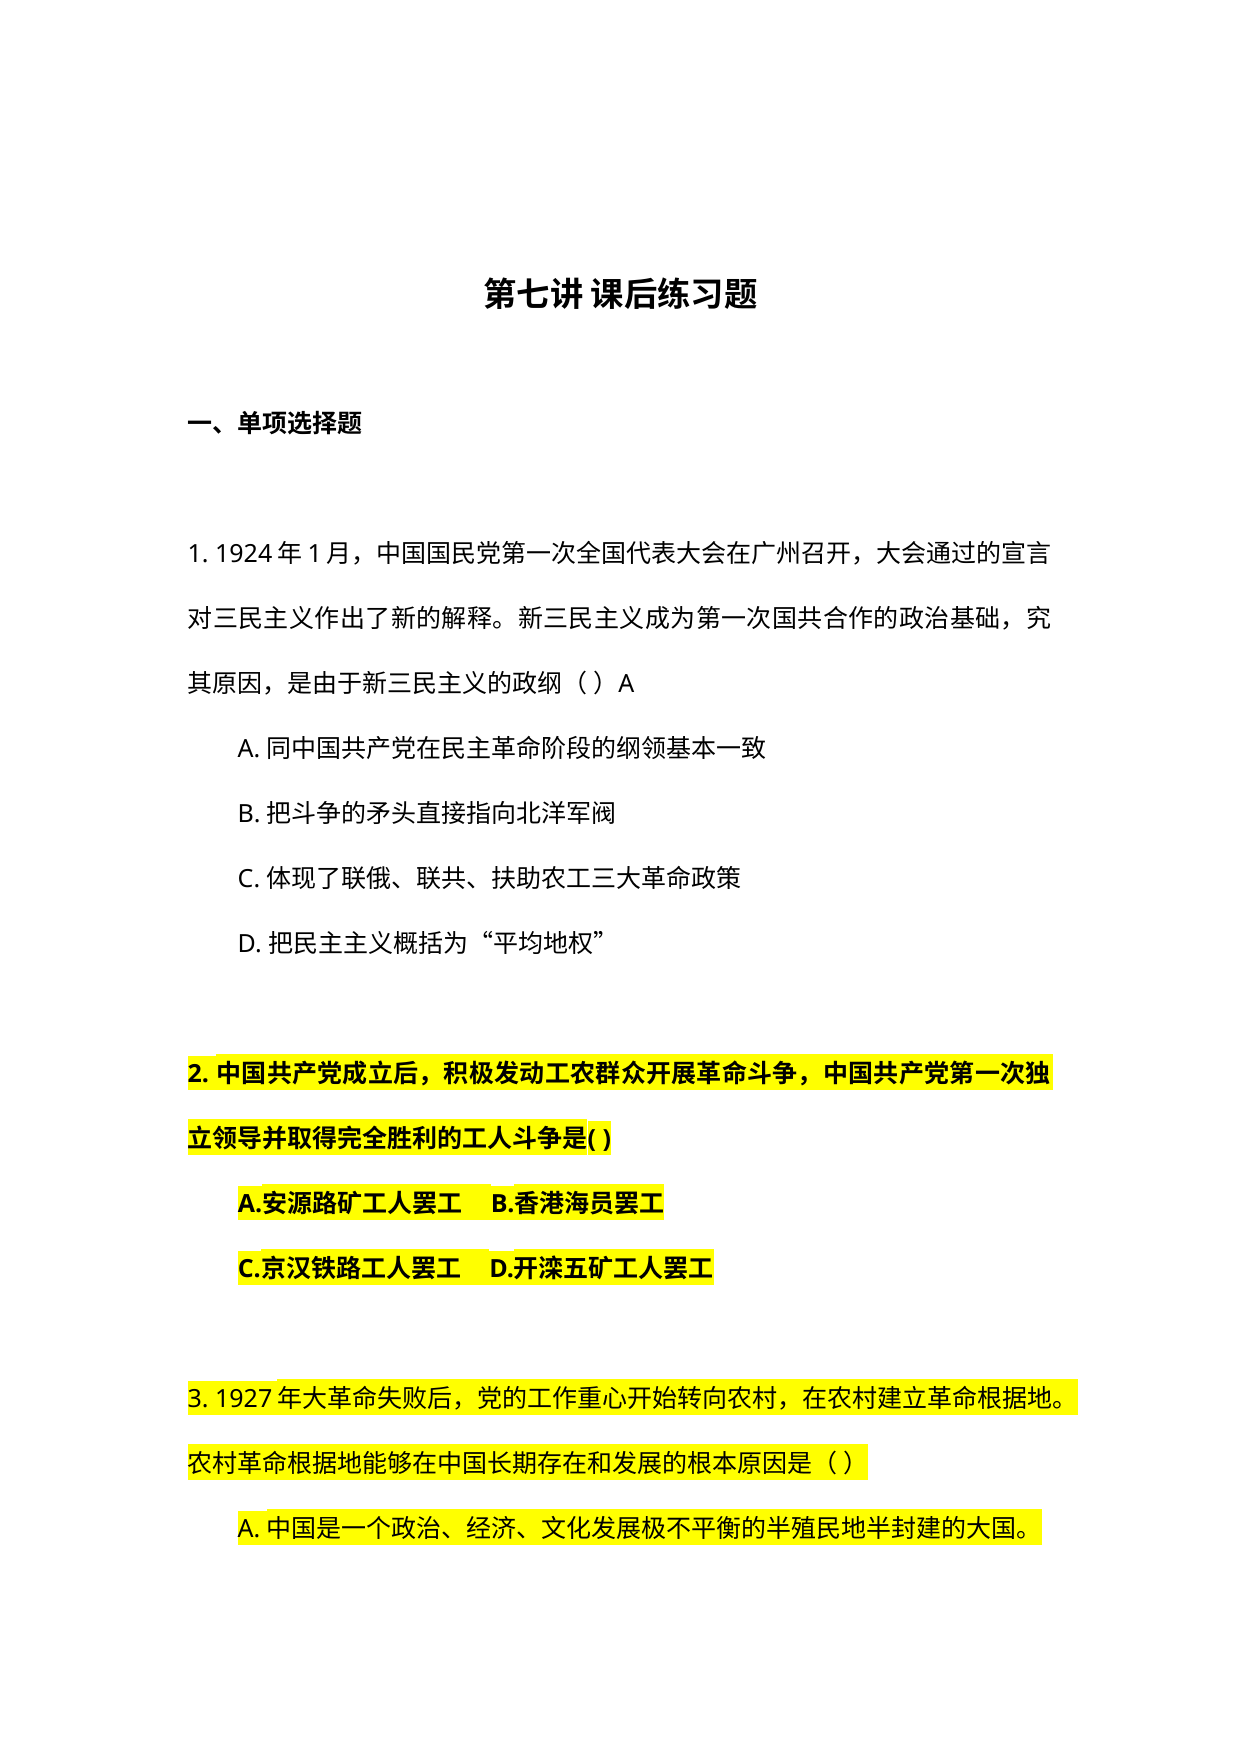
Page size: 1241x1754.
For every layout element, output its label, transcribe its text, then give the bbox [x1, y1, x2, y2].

list A. 中国是一个政治、经济、文化发展极不平衡的半殖民地半封建的大国。 [187, 1494, 1053, 1559]
list A.安源路矿工人罢工 B.香港海员罢工 [187, 1169, 1053, 1234]
list 3. 1927年大革命失败后，党的工作重心开始转向农村，在农村建立革命根据地。农村革命根据地能够在中国长期存在和发展的根本原因是（ ） [187, 1364, 1053, 1494]
list D. 把民主主义概括为“平均地权” [187, 909, 1053, 974]
list B. 把斗争的矛头直接指向北洋军阀 [187, 779, 1053, 844]
list C.京汉铁路工人罢工 D.开滦五矿工人罢工 [187, 1234, 1053, 1299]
text 一、单项选择题 [187, 389, 1053, 454]
list A. 同中国共产党在民主革命阶段的纲领基本一致 [187, 714, 1053, 779]
list 1. 1924年1月，中国国民党第一次全国代表大会在广州召开，大会通过的宣言对三民主义作出了新的解释。新三民主义成为第一次国共合作的政治基础，究其原因，是由于新三民主义的政纲（ ）A [187, 519, 1053, 714]
list 2. 中国共产党成立后，积极发动工农群众开展革命斗争，中国共产党第一次独立领导并取得完全胜利的工人斗争是( ) [187, 1039, 1053, 1169]
text 第七讲 课后练习题 [187, 259, 1053, 324]
list C. 体现了联俄、联共、扶助农工三大革命政策 [187, 844, 1053, 909]
